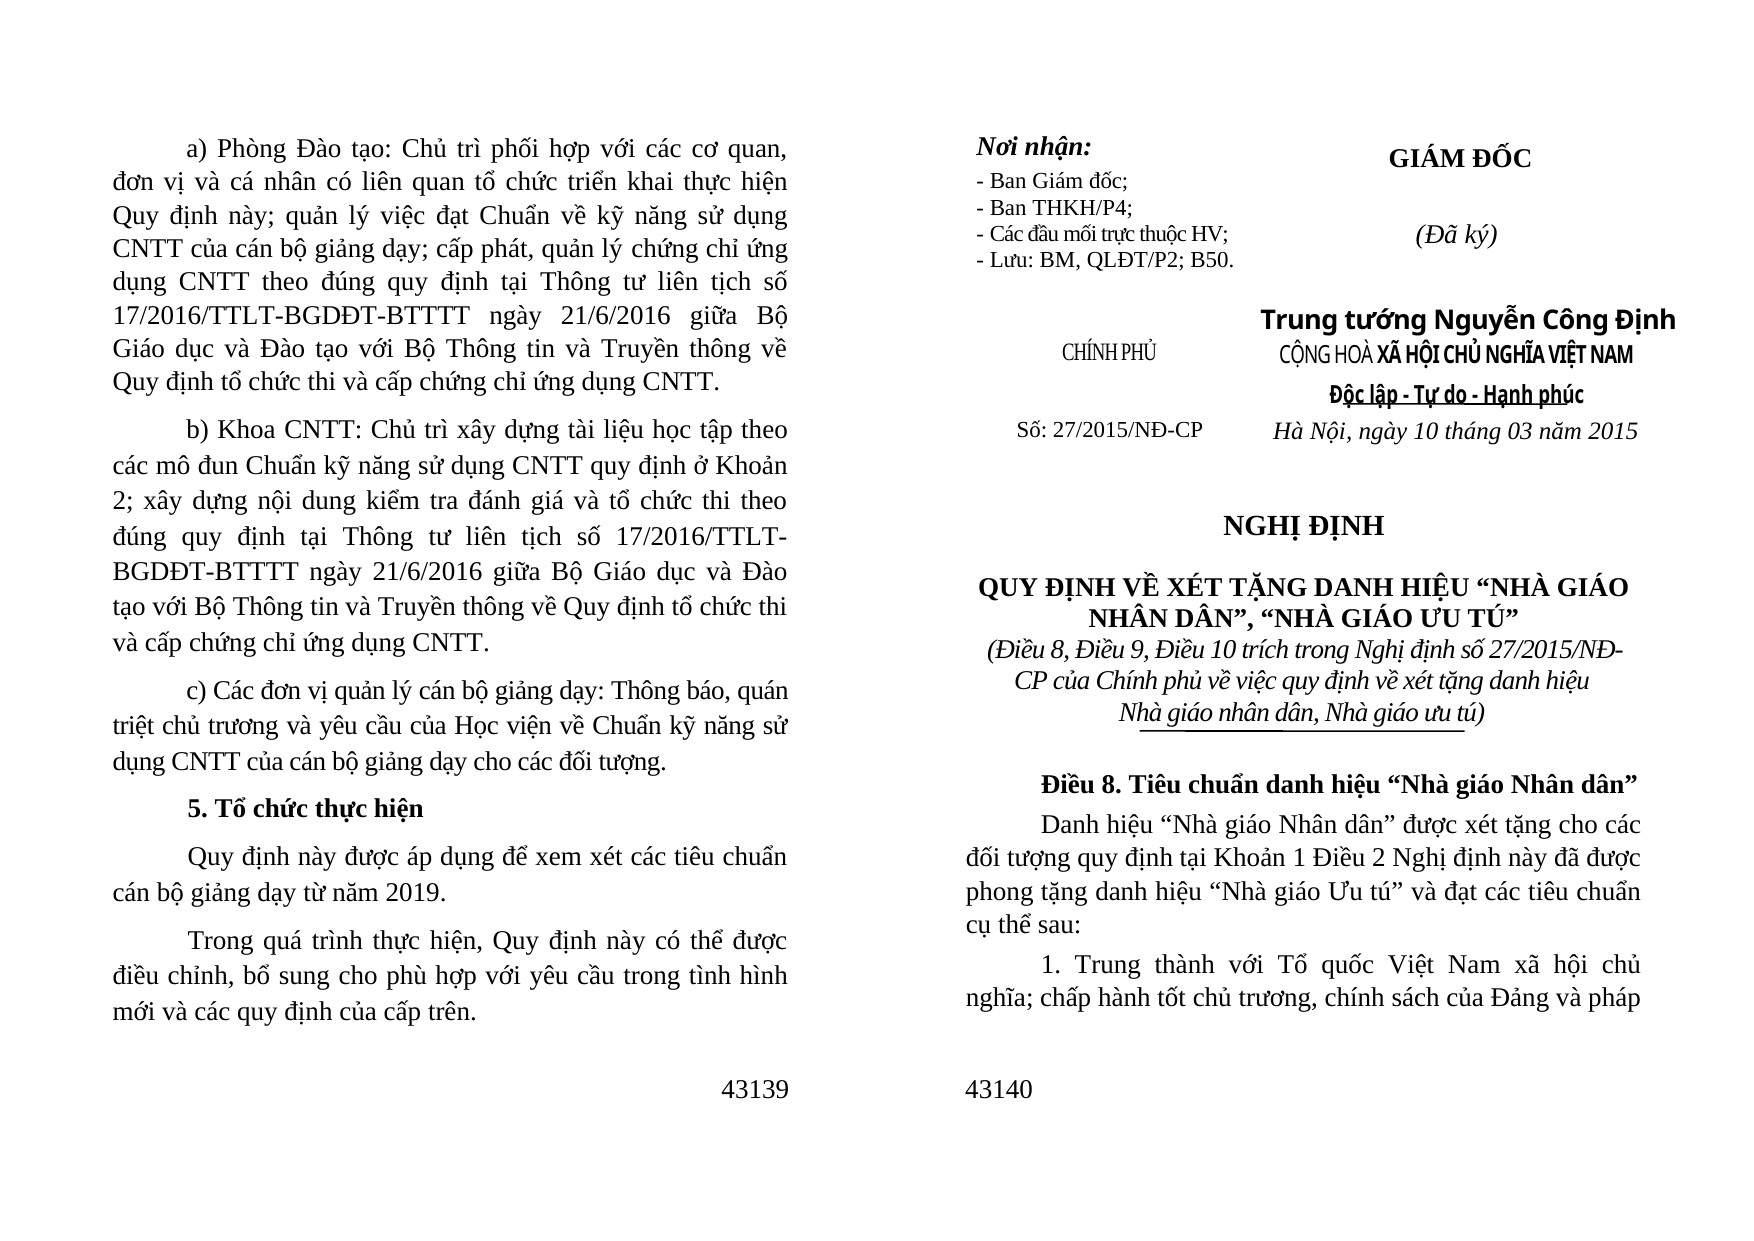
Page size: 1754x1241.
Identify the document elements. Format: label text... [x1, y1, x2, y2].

text Quy định này được áp dụng để xem xét các tiêu chuẩn cán bộ giảng dạy từ năm 2019. [112, 836, 788, 907]
text Nhà giáo nhân dân, Nhà giáo ưu tú) [966, 696, 1642, 727]
text NGHỊ ĐỊNH [966, 508, 1642, 542]
text 5. Tổ chức thực hiện [112, 788, 788, 824]
text QUY ĐỊNH VỀ XÉT TẶNG DANH HIỆU “NHÀ GIÁO NHÂN DÂN”, “NHÀ GIÁO ƯU TÚ” [966, 571, 1642, 633]
text Điều 8. Tiêu chuẩn danh hiệu “Nhà giáo Nhân dân” [966, 766, 1642, 800]
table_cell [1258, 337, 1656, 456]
text Trong quá trình thực hiện, Quy định này có thể được điều chỉnh, bổ sung cho phù hợp với yêu cầu trong tình hình mới và các quy định của cấp trên. [112, 919, 788, 1026]
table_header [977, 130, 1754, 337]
text Danh hiệu “Nhà giáo Nhân dân” được xét tặng cho các đối tượng quy định tại Khoản 1 Điều 2 Nghị định này đã được phong tặng danh hiệu “Nhà giáo Ưu tú” và đạt các tiêu chuẩn cụ thể sau: [966, 806, 1642, 939]
text a) Phòng Đào tạo: Chủ trì phối hợp với các cơ quan, đơn vị và cá nhân có liên quan tổ chức triển khai thực hiện Quy định này; quản lý việc đạt Chuẩn về kỹ năng sử dụng CNTT của cán bộ giảng dạy; cấp phát, quản lý chứng chỉ ứng dụng CNTT theo đúng quy định tại Thông tư liên tịch số 17/2016/TTLT-BGDĐT-BTTTT ngày 21/6/2016 giữa Bộ Giáo dục và Đào tạo với Bộ Thông tin và Truyền thông về Quy định tổ chức thi và cấp chứng chỉ ứng dụng CNTT. [112, 130, 788, 397]
text (Điều 8, Điều 9, Điều 10 trích trong Nghị định số 27/2015/NĐ-CP của Chính phủ về việc quy định về xét tặng danh hiệu [966, 633, 1642, 696]
text c) Các đơn vị quản lý cán bộ giảng dạy: Thông báo, quán triệt chủ trương và yêu cầu của Học viện về Chuẩn kỹ năng sử dụng CNTT của cán bộ giảng dạy cho các đối tượng. [112, 669, 788, 776]
text b) Khoa CNTT: Chủ trì xây dựng tài liệu học tập theo các mô đun Chuẩn kỹ năng sử dụng CNTT quy định ở Khoản 2; xây dựng nội dung kiểm tra đánh giá và tổ chức thi theo đúng quy định tại Thông tư liên tịch số 17/2016/TTLT-BGDĐT-BTTTT ngày 21/6/2016 giữa Bộ Giáo dục và Đào tạo với Bộ Thông tin và Truyền thông về Quy định tổ chức thi và cấp chứng chỉ ứng dụng CNTT. [112, 409, 788, 657]
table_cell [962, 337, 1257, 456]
